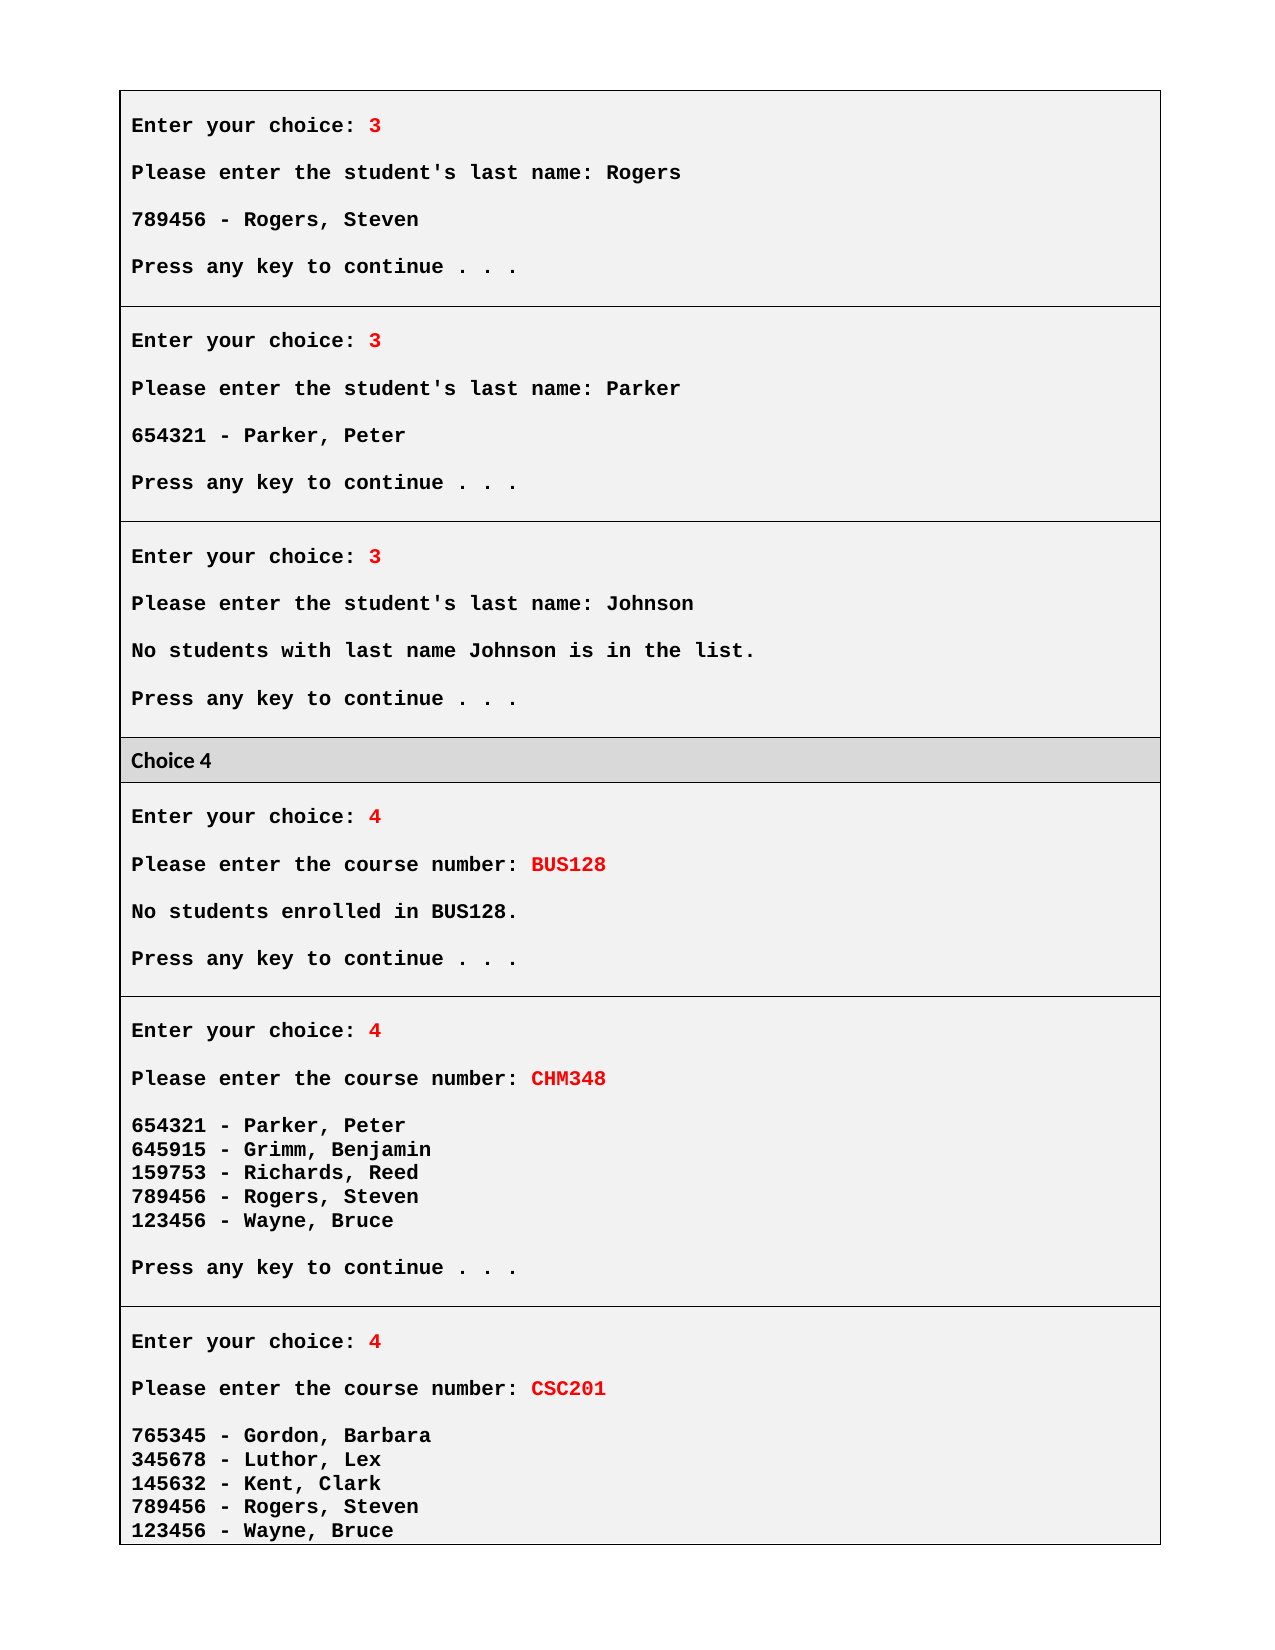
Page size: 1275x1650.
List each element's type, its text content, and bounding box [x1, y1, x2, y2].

table_cell Enter your choice: 4 Please enter the course number: CHM348 654321 - Parker, Peter 645915 - Grimm, Benjamin 159753 - Richards, Reed 789456 - Rogers, Steven 123456 - Wayne, Bruce Press any key to continue . . . [121, 997, 1160, 1306]
table_cell Enter your choice: 3 Please enter the student's last name: Johnson No students with last name Johnson is in the list. Press any key to continue . . . [121, 522, 1160, 737]
table_cell Choice 4 [121, 738, 1160, 782]
table_cell Enter your choice: 4 Please enter the course number: BUS128 No students enrolled in BUS128. Press any key to continue . . . [121, 783, 1160, 996]
table_cell Enter your choice: 3 Please enter the student's last name: Parker 654321 - Parker, Peter Press any key to continue . . . [121, 307, 1160, 521]
table_cell Enter your choice: 3 Please enter the student's last name: Rogers 789456 - Rogers, Steven Press any key to continue . . . [121, 91, 1160, 306]
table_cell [121, 1307, 1160, 1543]
